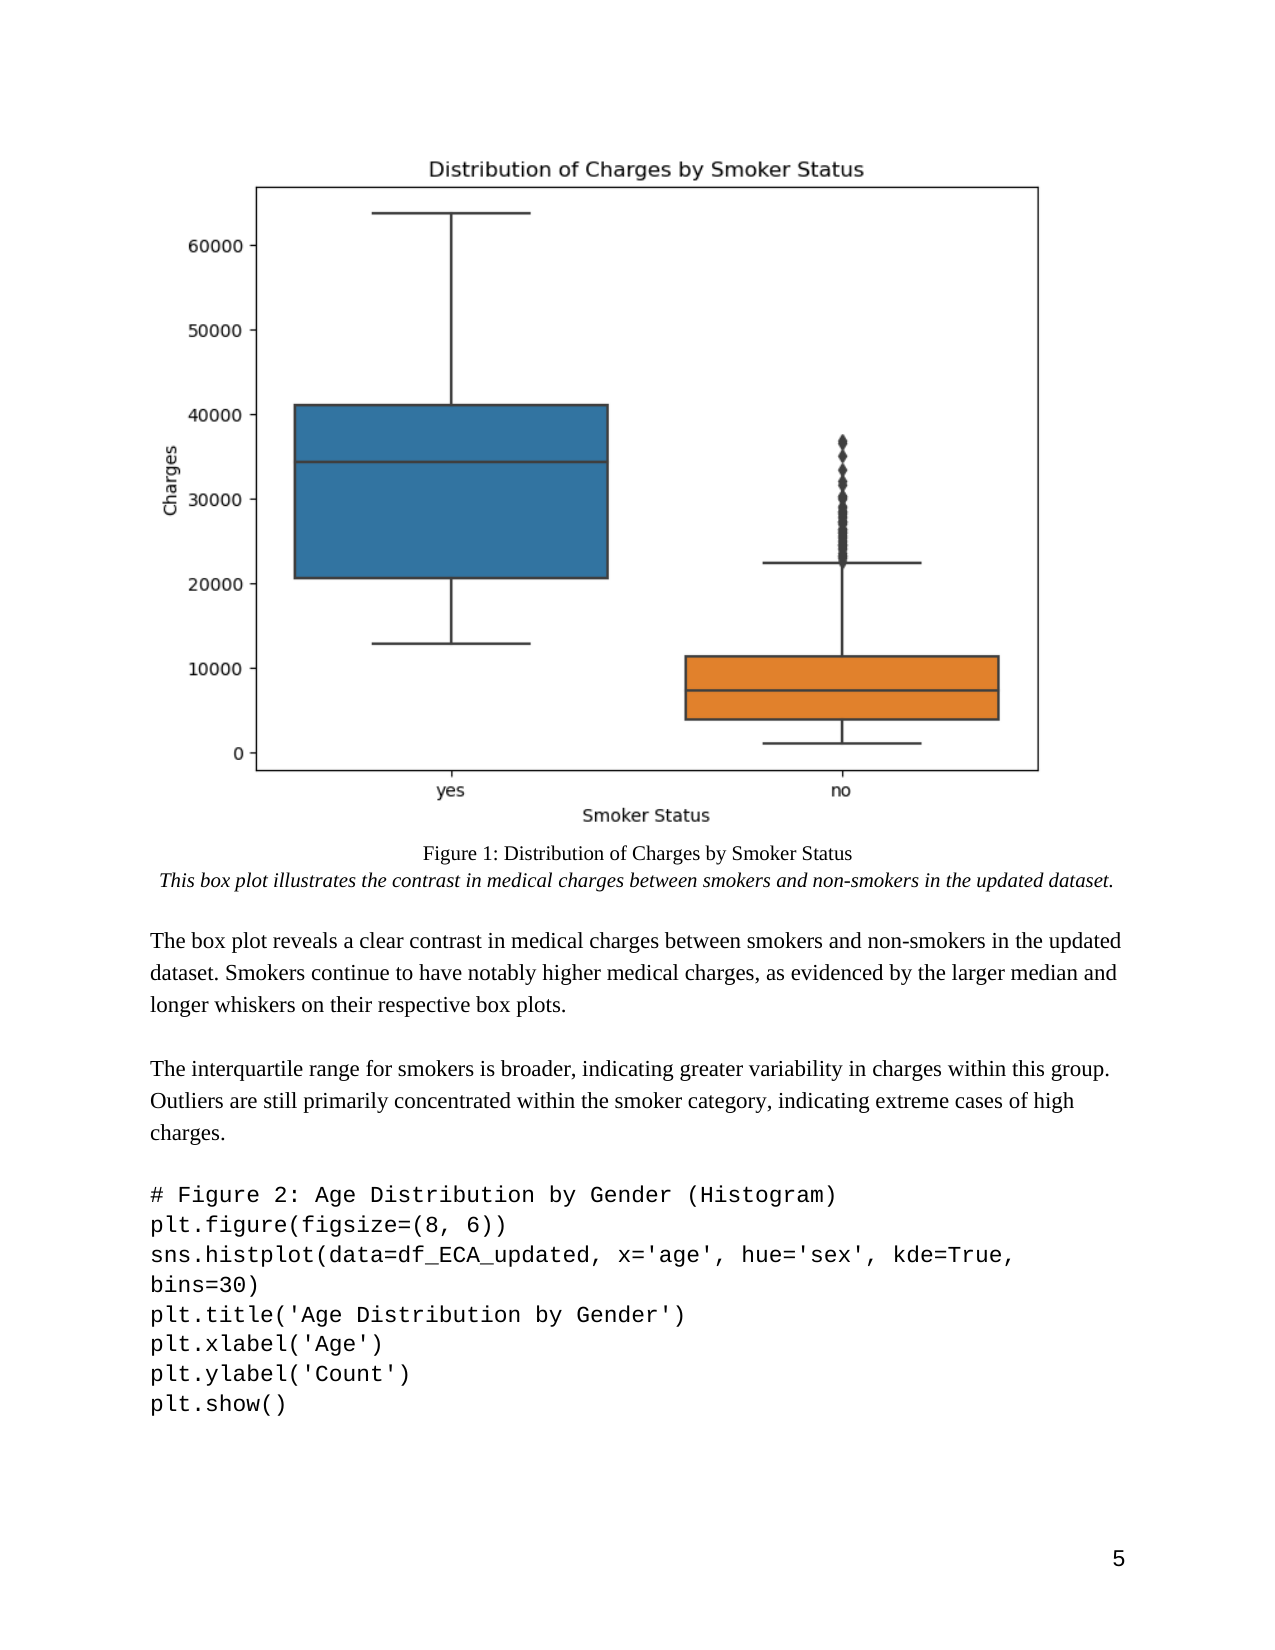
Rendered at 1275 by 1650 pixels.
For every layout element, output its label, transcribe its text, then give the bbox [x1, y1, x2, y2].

text The interquartile range for smokers is broader, indicating greater variability in charges within this group. Outliers are still primarily concentrated within the smoker category, indicating extreme cases of high charges. [150, 1055, 1125, 1145]
text plt.xlabel('Age') [150, 1333, 1125, 1359]
text The box plot reveals a clear contrast in medical charges between smokers and non-smokers in the updated dataset. Smokers continue to have notably higher medical charges, as evidenced by the larger median and longer whiskers on their respective box plots. [150, 928, 1125, 1018]
text sns.histplot(data=df_ECA_updated, x='age', hue='sex', kde=True, bins=30) [150, 1243, 1125, 1299]
text This box plot illustrates the contrast in medical charges between smokers and non-smokers in the updated dataset. [150, 868, 1125, 892]
text plt.figure(figsize=(8, 6)) [150, 1213, 1125, 1239]
text plt.ylabel('Count') [150, 1362, 1125, 1388]
text plt.show() [150, 1392, 1125, 1418]
text plt.title('Age Distribution by Gender') [150, 1303, 1125, 1329]
text Figure 1: Distribution of Charges by Smoker Status [150, 841, 1125, 864]
picture [150, 150, 1049, 837]
text # Figure 2: Age Distribution by Gender (Histogram) [150, 1184, 1125, 1210]
